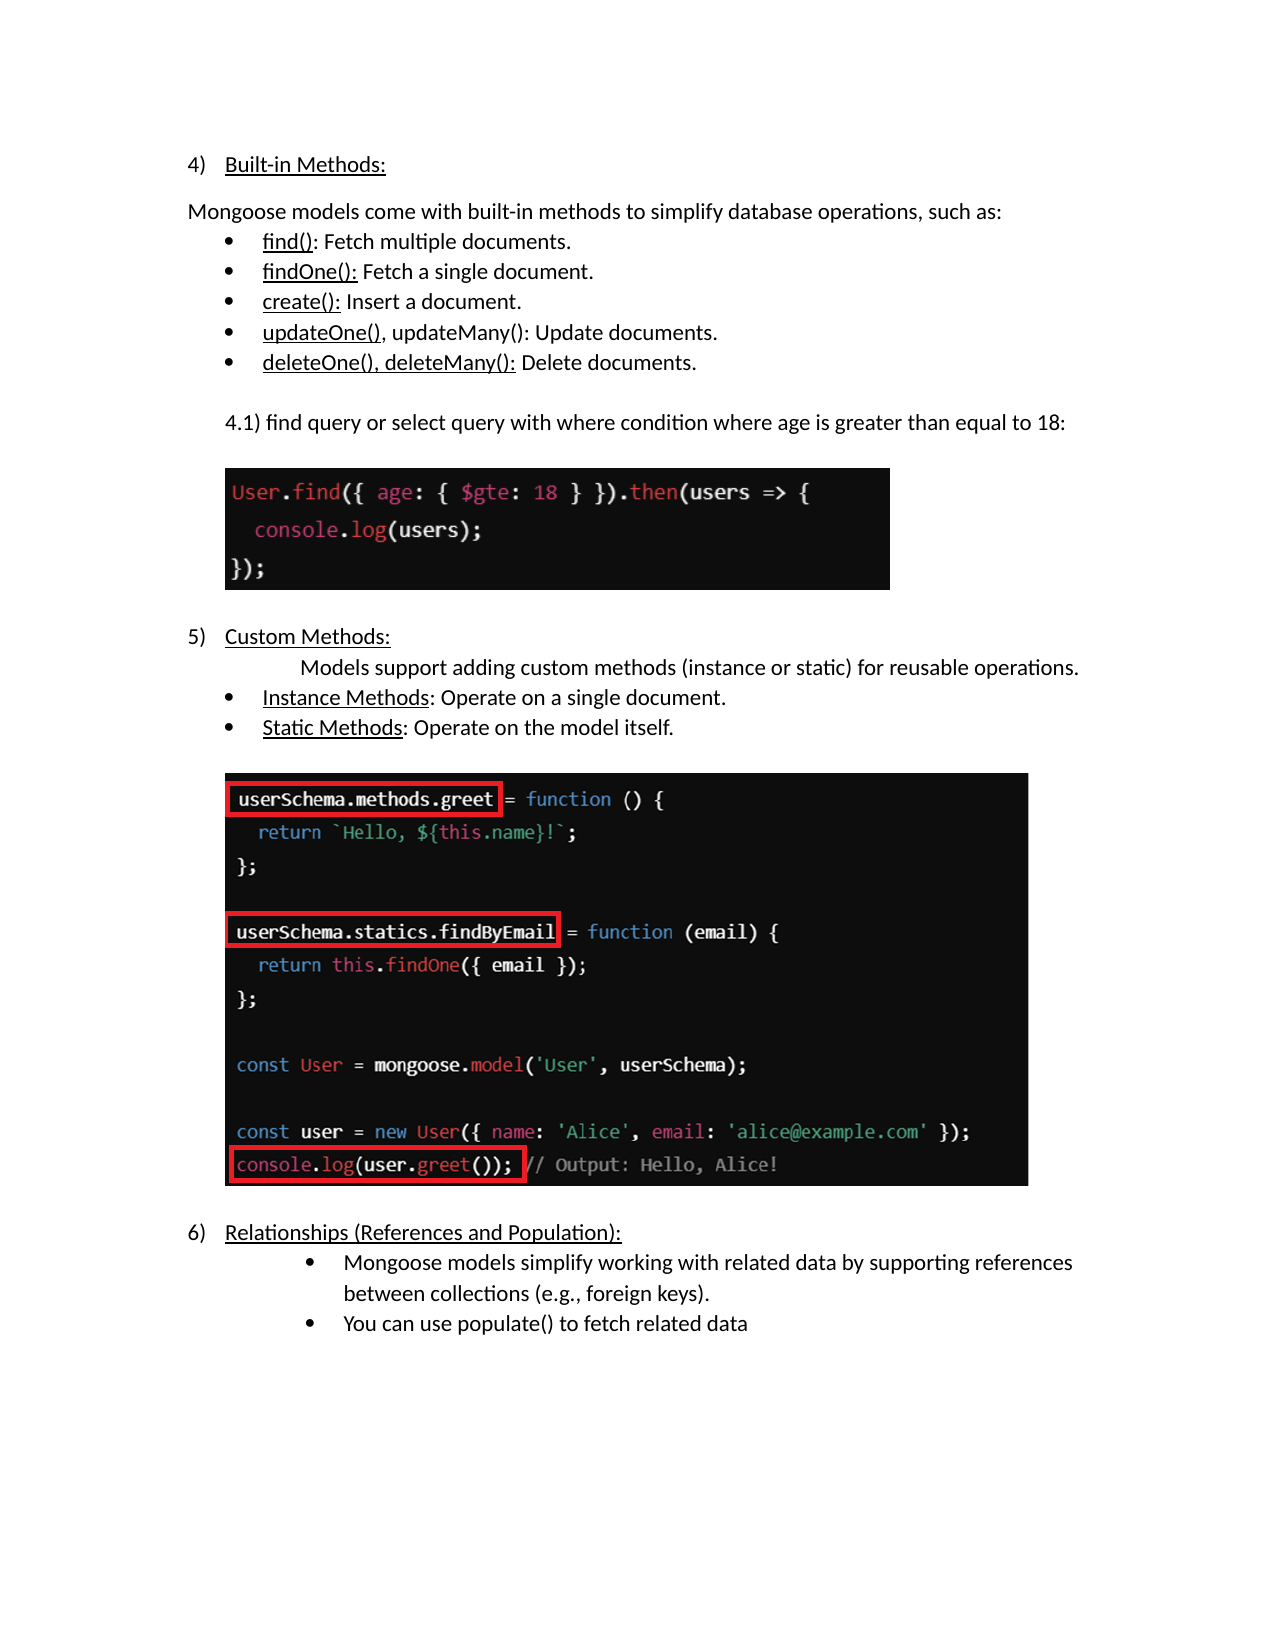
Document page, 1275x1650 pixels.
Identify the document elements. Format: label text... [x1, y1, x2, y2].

list Mongoose models simplify working with related data by supporting references between collections (e.g., foreign keys). [306, 1248, 1125, 1307]
text Mongoose models come with built-in methods to simplify database operations, such as: [187, 197, 1125, 225]
list You can use populate() to fetch related data [306, 1309, 1125, 1337]
list Custom Methods: [187, 622, 1125, 650]
picture [225, 468, 890, 590]
list find(): Fetch multiple documents. [225, 227, 1125, 255]
list create(): Insert a document. [225, 287, 1125, 316]
list Static Methods: Operate on the model itself. [225, 713, 1125, 741]
list Built-in Methods: [187, 150, 1125, 178]
list Instance Methods: Operate on a single document. [225, 683, 1125, 711]
list deleteOne(), deleteMany(): Delete documents. [225, 348, 1125, 376]
picture [225, 773, 1029, 1186]
list Relationships (References and Population): [187, 1218, 1125, 1246]
list updateOne(), updateMany(): Update documents. [225, 318, 1125, 346]
list findOne(): Fetch a single document. [225, 257, 1125, 285]
text Models support adding custom methods (instance or static) for reusable operations. [225, 653, 1125, 681]
text 4.1) find query or select query with where condition where age is greater than equal to 18: [225, 408, 1125, 436]
